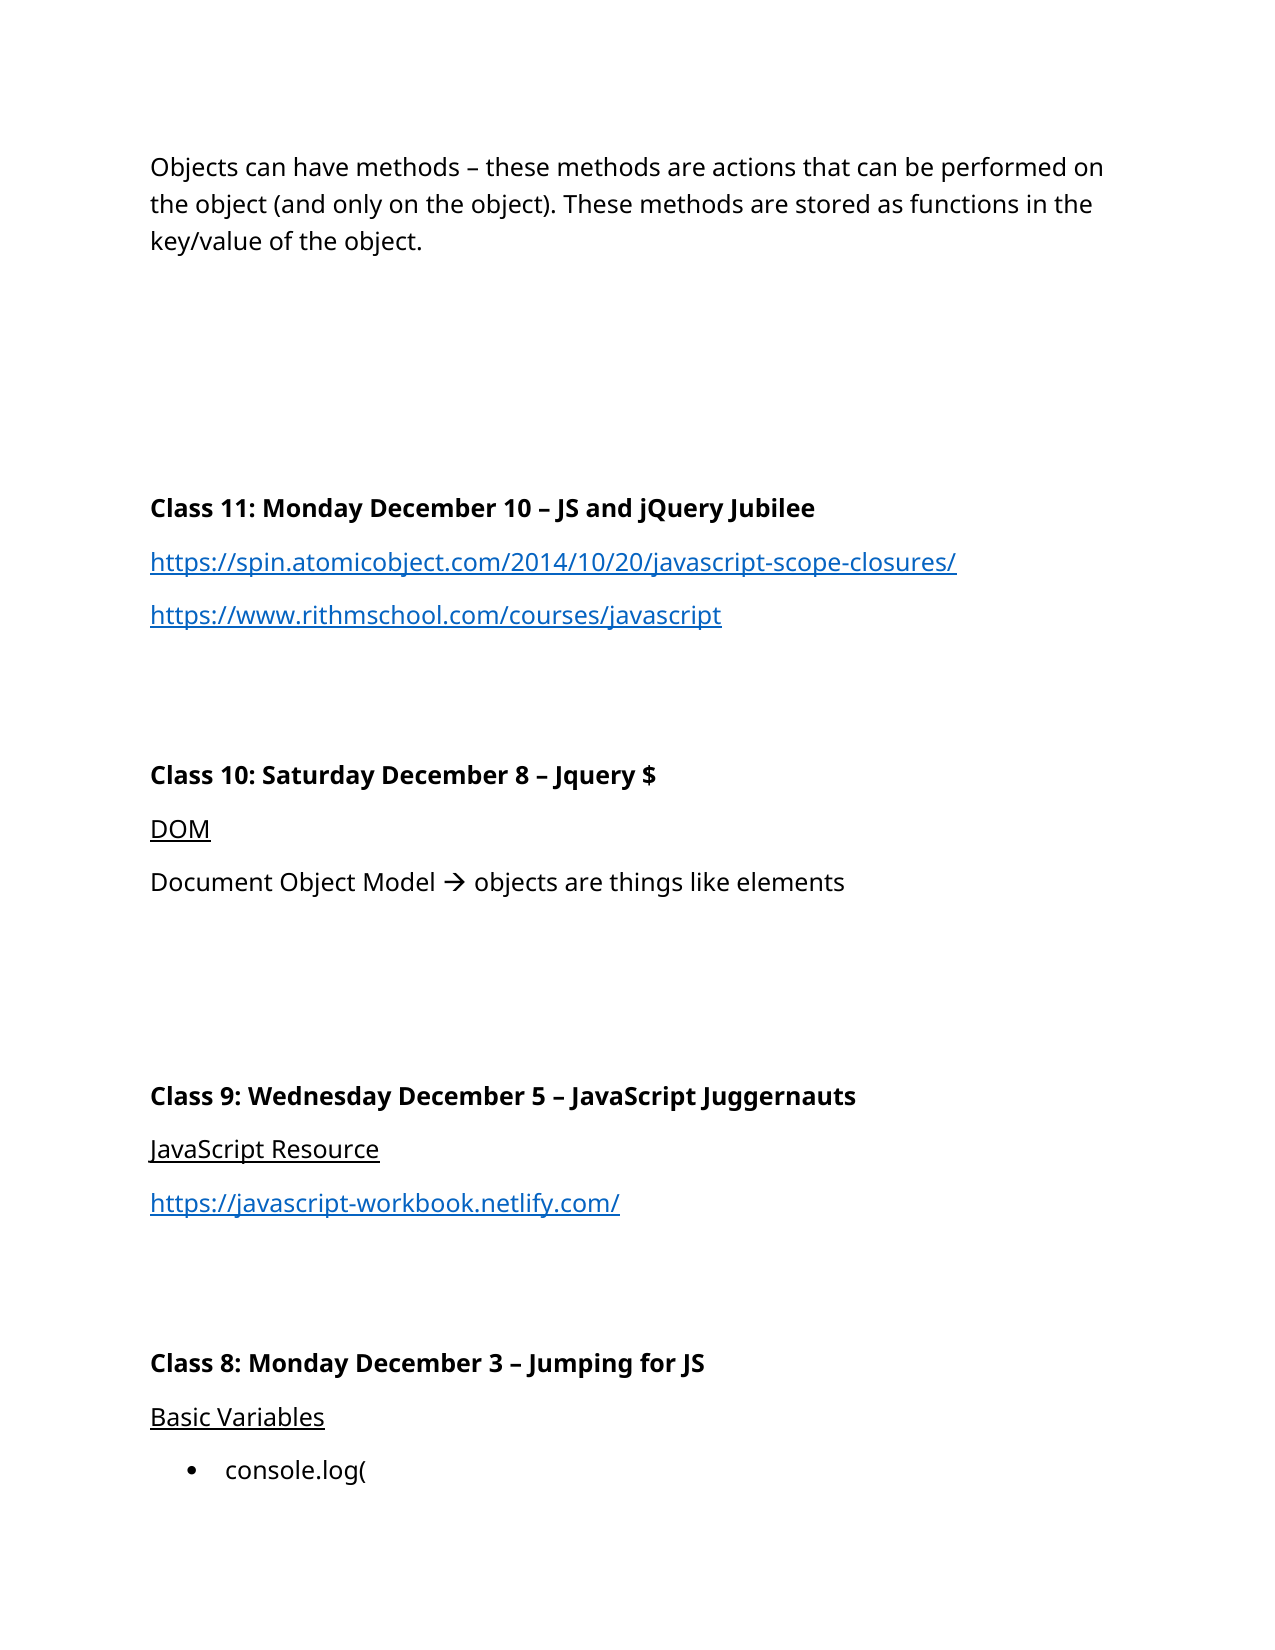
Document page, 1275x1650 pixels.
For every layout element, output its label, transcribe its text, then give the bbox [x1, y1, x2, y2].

text https://spin.atomicobject.com/2014/10/20/javascript-scope-closures/ [150, 544, 1125, 578]
text Class 8: Monday December 3 – Jumping for JS [150, 1346, 1125, 1380]
text https://javascript-workbook.netlify.com/ [150, 1185, 1125, 1219]
text Class 11: Monday December 10 – JS and jQuery Jubilee [150, 491, 1125, 525]
text Basic Variables [150, 1399, 1125, 1433]
text Document Object Model objects are things like elements [150, 865, 1125, 899]
text Class 9: Wednesday December 5 – JavaScript Juggernauts [150, 1078, 1125, 1113]
list console.log( [187, 1453, 1125, 1487]
text JavaScript Resource [150, 1132, 1125, 1166]
text https://www.rithmschool.com/courses/javascript [150, 598, 1125, 632]
text Class 10: Saturday December 8 – Jquery $ [150, 758, 1125, 792]
text DOM [150, 811, 1125, 845]
